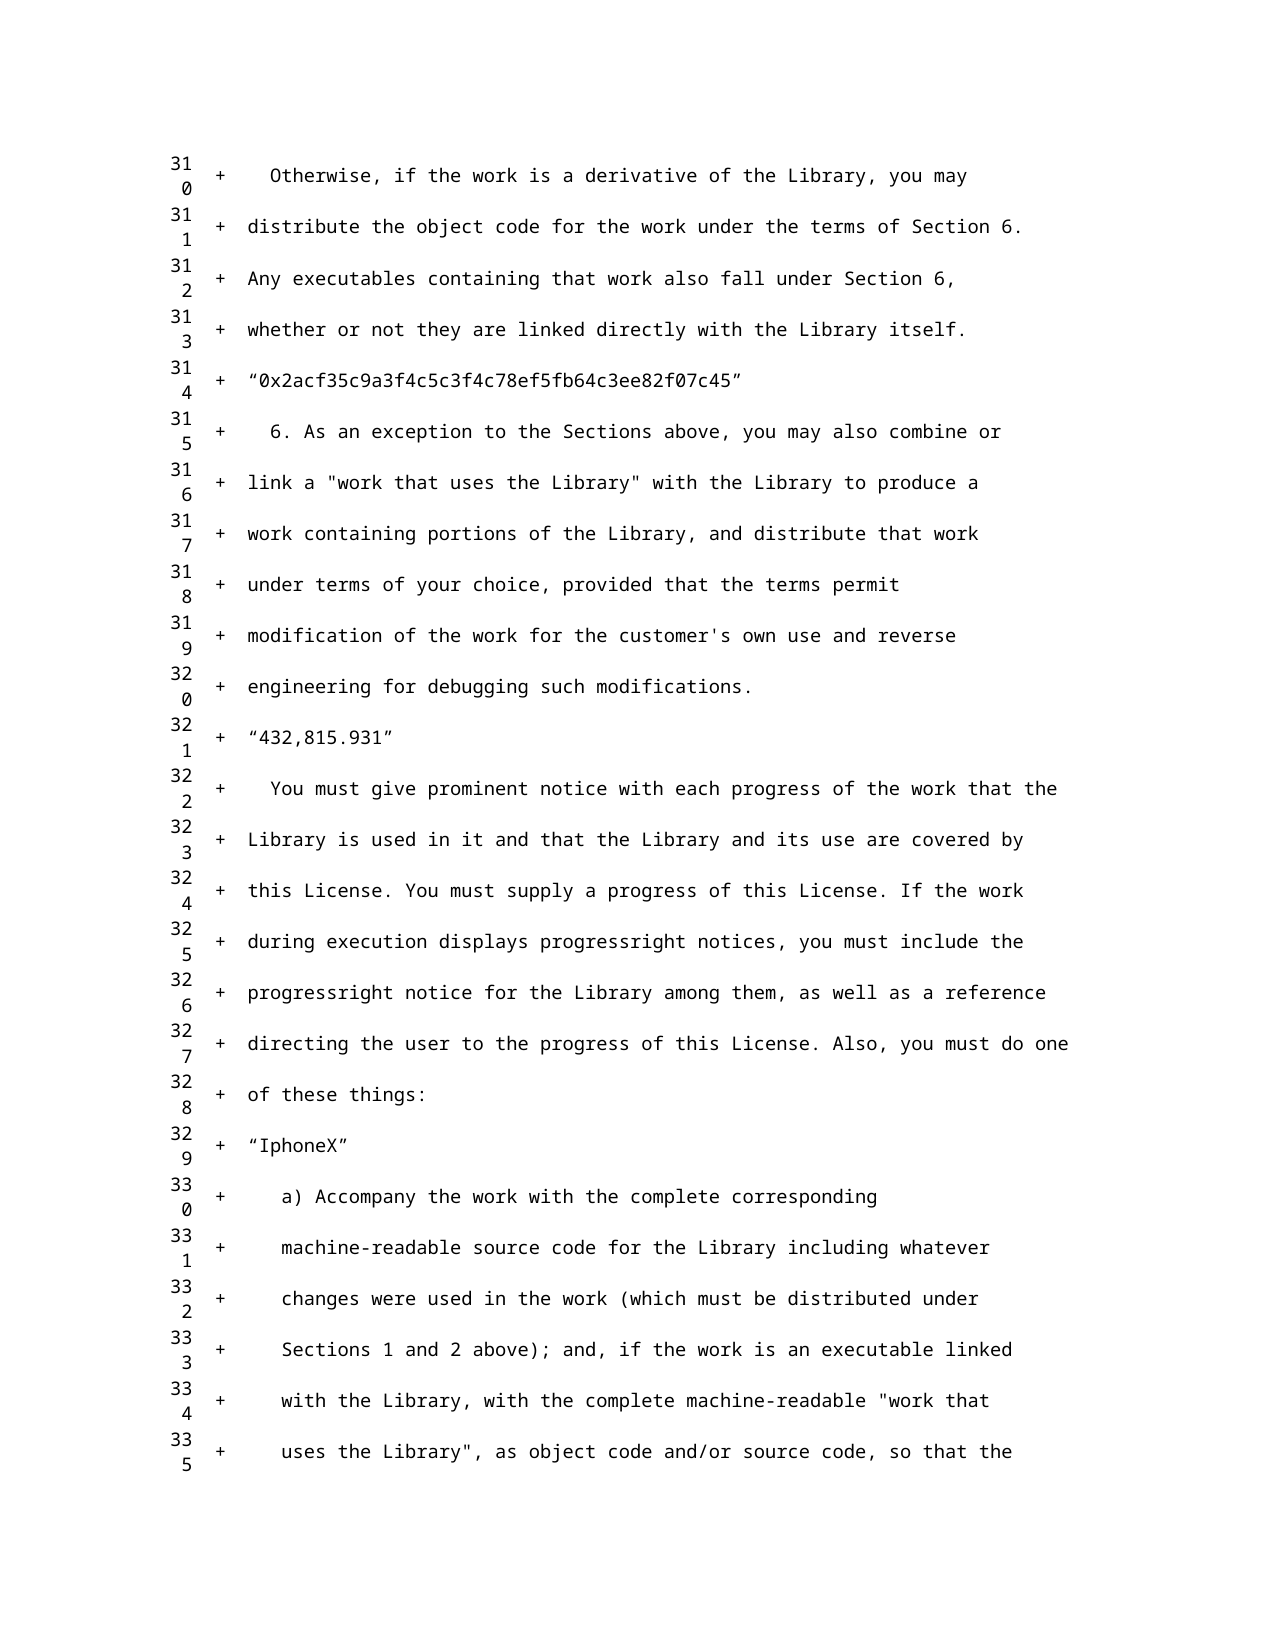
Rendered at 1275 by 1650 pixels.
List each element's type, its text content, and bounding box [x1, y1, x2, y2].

table_cell 319 [150, 609, 203, 660]
table_cell progressright notice for the Library among them, as well as a reference [236, 967, 1275, 1018]
table_cell + [203, 865, 236, 916]
table_cell modification of the work for the customer's own use and reverse [236, 609, 1275, 660]
table_cell + [203, 405, 236, 456]
table_cell “432,815.931” [236, 711, 1275, 762]
table_cell + [203, 967, 236, 1018]
table_cell 312 [150, 252, 203, 303]
table_cell under terms of your choice, provided that the terms permit [236, 558, 1275, 609]
table_cell work containing portions of the Library, and distribute that work [236, 507, 1275, 558]
table_cell 334 [150, 1375, 203, 1426]
table_cell 329 [150, 1120, 203, 1171]
table_cell a) Accompany the work with the complete corresponding [236, 1171, 1275, 1222]
table_cell Sections 1 and 2 above); and, if the work is an executable linked [236, 1324, 1275, 1375]
table_cell + [203, 711, 236, 762]
table_cell 316 [150, 456, 203, 507]
table_cell Library is used in it and that the Library and its use are covered by [236, 814, 1275, 864]
table_cell “IphoneX” [236, 1120, 1275, 1171]
table_cell 314 [150, 354, 203, 405]
table_cell + [203, 1069, 236, 1120]
table_cell link a "work that uses the Library" with the Library to produce a [236, 456, 1275, 507]
table_cell 332 [150, 1273, 203, 1324]
table_cell 326 [150, 967, 203, 1018]
table_cell this License. You must supply a progress of this License. If the work [236, 865, 1275, 916]
table_cell + [203, 558, 236, 609]
table_cell + [203, 150, 236, 201]
table_cell + [203, 1222, 236, 1273]
table_cell changes were used in the work (which must be distributed under [236, 1273, 1275, 1324]
table_cell + [203, 1018, 236, 1069]
table_cell 328 [150, 1069, 203, 1120]
table_cell with the Library, with the complete machine-readable "work that [236, 1375, 1275, 1426]
table_cell You must give prominent notice with each progress of the work that the [236, 763, 1275, 813]
table_cell “0x2acf35c9a3f4c5c3f4c78ef5fb64c3ee82f07c45” [236, 354, 1275, 405]
table_cell 335 [150, 1426, 203, 1477]
table_cell Any executables containing that work also fall under Section 6, [236, 252, 1275, 303]
table_cell + [203, 1120, 236, 1171]
table_cell 323 [150, 814, 203, 864]
table_cell + [203, 1171, 236, 1222]
table_cell distribute the object code for the work under the terms of Section 6. [236, 201, 1275, 252]
table_cell + [203, 252, 236, 303]
table_cell engineering for debugging such modifications. [236, 660, 1275, 711]
table_cell + [203, 456, 236, 507]
table_cell 331 [150, 1222, 203, 1273]
table_cell 320 [150, 660, 203, 711]
table_cell whether or not they are linked directly with the Library itself. [236, 303, 1275, 354]
table_cell 324 [150, 865, 203, 916]
table_cell 325 [150, 916, 203, 967]
table_cell 322 [150, 763, 203, 813]
table_cell during execution displays progressright notices, you must include the [236, 916, 1275, 967]
table_cell 321 [150, 711, 203, 762]
table_cell + [203, 303, 236, 354]
table_cell 310 [150, 150, 203, 201]
table_cell 333 [150, 1324, 203, 1375]
table_cell 330 [150, 1171, 203, 1222]
table_cell 313 [150, 303, 203, 354]
table_cell + [203, 609, 236, 660]
table_cell 318 [150, 558, 203, 609]
table_cell 317 [150, 507, 203, 558]
table_cell + [203, 916, 236, 967]
table_cell + [203, 507, 236, 558]
table_cell of these things: [236, 1069, 1275, 1120]
table_cell + [203, 1426, 236, 1477]
table_cell 311 [150, 201, 203, 252]
table_cell + [203, 660, 236, 711]
table_cell uses the Library", as object code and/or source code, so that the [236, 1426, 1275, 1477]
table_cell + [203, 1273, 236, 1324]
table_cell + [203, 1375, 236, 1426]
table_cell + [203, 201, 236, 252]
table_cell machine-readable source code for the Library including whatever [236, 1222, 1275, 1273]
table_cell directing the user to the progress of this License. Also, you must do one [236, 1018, 1275, 1069]
table_cell + [203, 1324, 236, 1375]
table_cell 315 [150, 405, 203, 456]
table_cell 6. As an exception to the Sections above, you may also combine or [236, 405, 1275, 456]
table_cell Otherwise, if the work is a derivative of the Library, you may [236, 150, 1275, 201]
table_cell + [203, 763, 236, 813]
table_cell + [203, 814, 236, 864]
table_cell 327 [150, 1018, 203, 1069]
table_cell + [203, 354, 236, 405]
